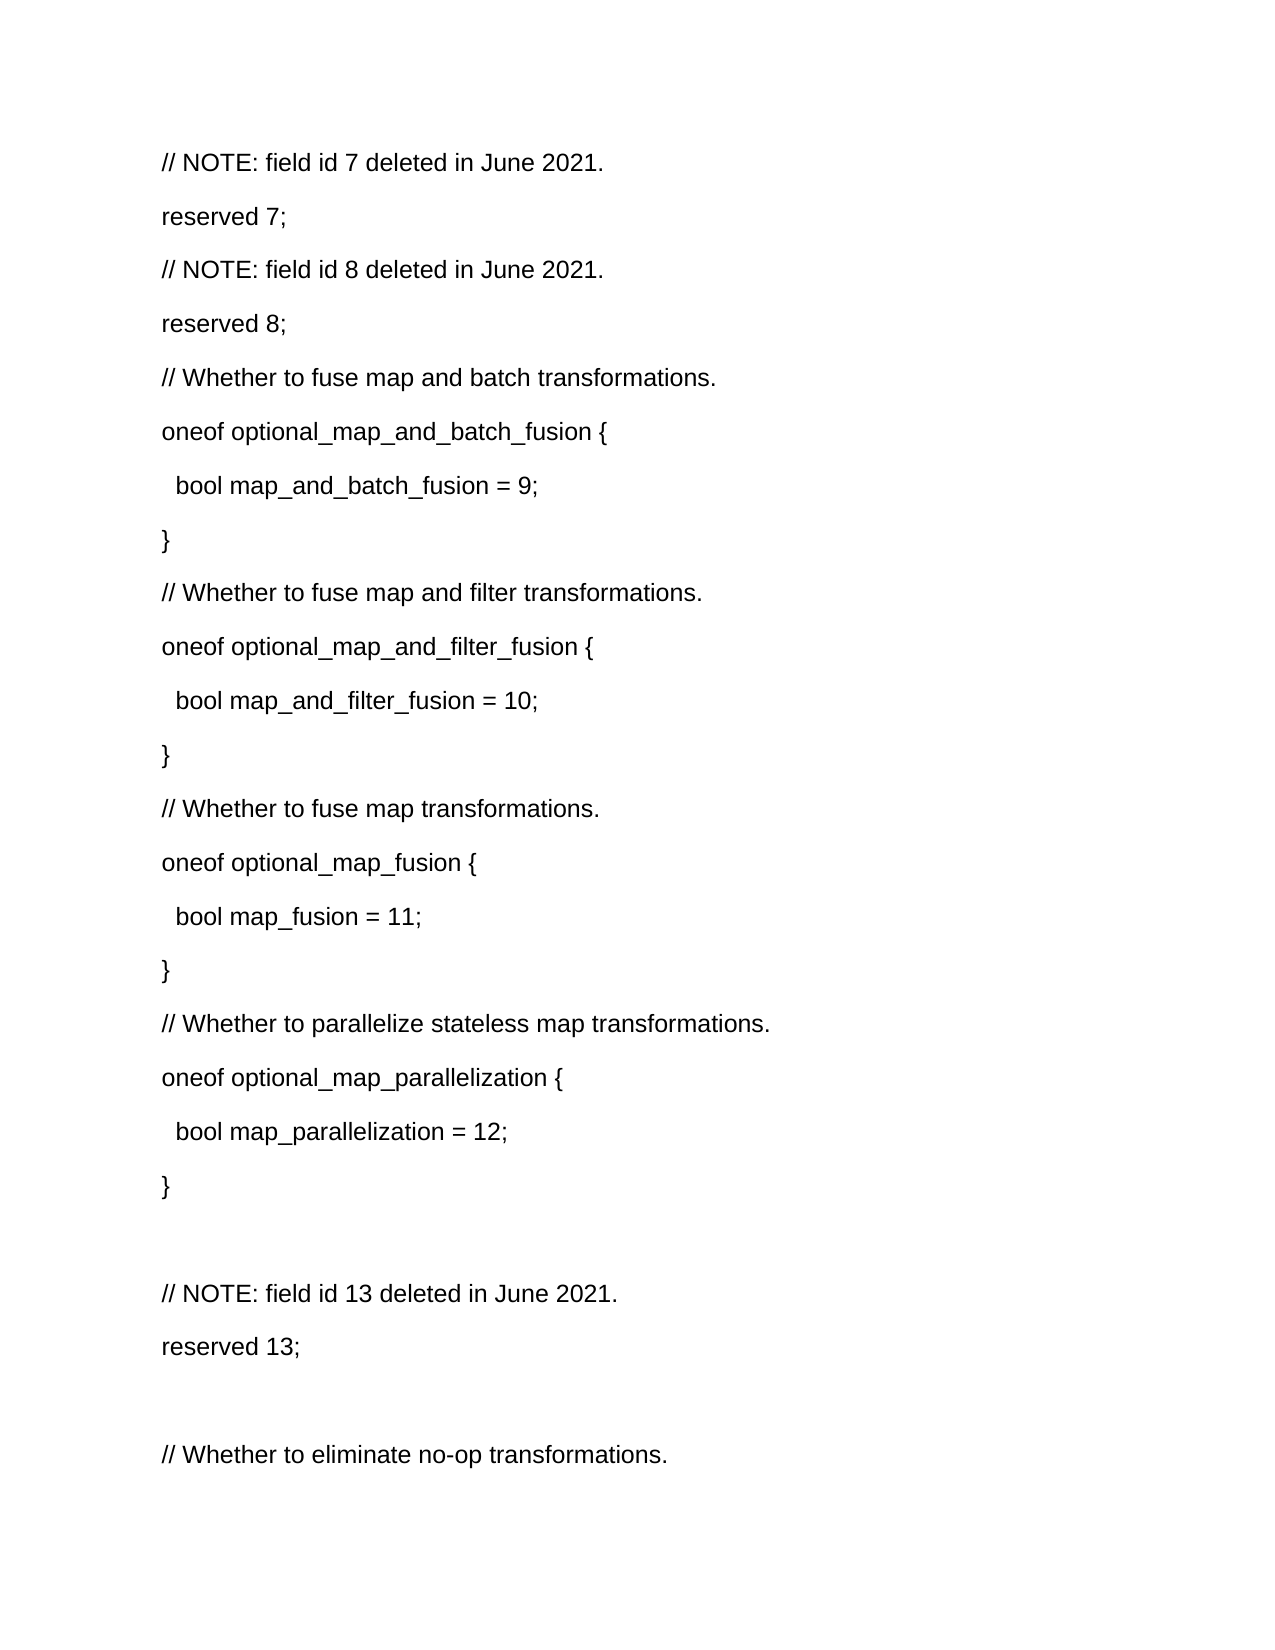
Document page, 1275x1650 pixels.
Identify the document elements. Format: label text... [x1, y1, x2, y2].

text oneof optional_map_and_filter_fusion { [148, 632, 1127, 661]
text } [148, 1171, 1127, 1199]
text } [148, 955, 1127, 984]
text reserved 7; [148, 201, 1127, 230]
text // Whether to fuse map transformations. [148, 794, 1127, 823]
text // Whether to eliminate no-op transformations. [148, 1440, 1127, 1469]
text oneof optional_map_and_batch_fusion { [148, 417, 1127, 446]
text reserved 8; [148, 309, 1127, 338]
text bool map_and_filter_fusion = 10; [148, 686, 1127, 715]
text // NOTE: field id 8 deleted in June 2021. [148, 255, 1127, 284]
text } [148, 524, 1127, 553]
text oneof optional_map_fusion { [148, 848, 1127, 876]
text // Whether to fuse map and filter transformations. [148, 578, 1127, 607]
text } [148, 740, 1127, 769]
text // Whether to fuse map and batch transformations. [148, 363, 1127, 392]
text reserved 13; [148, 1332, 1127, 1361]
text // NOTE: field id 7 deleted in June 2021. [148, 148, 1127, 176]
text bool map_parallelization = 12; [148, 1117, 1127, 1146]
text bool map_fusion = 11; [148, 902, 1127, 930]
text bool map_and_batch_fusion = 9; [148, 471, 1127, 499]
text oneof optional_map_parallelization { [148, 1063, 1127, 1092]
text // Whether to parallelize stateless map transformations. [148, 1009, 1127, 1038]
text // NOTE: field id 13 deleted in June 2021. [148, 1278, 1127, 1307]
